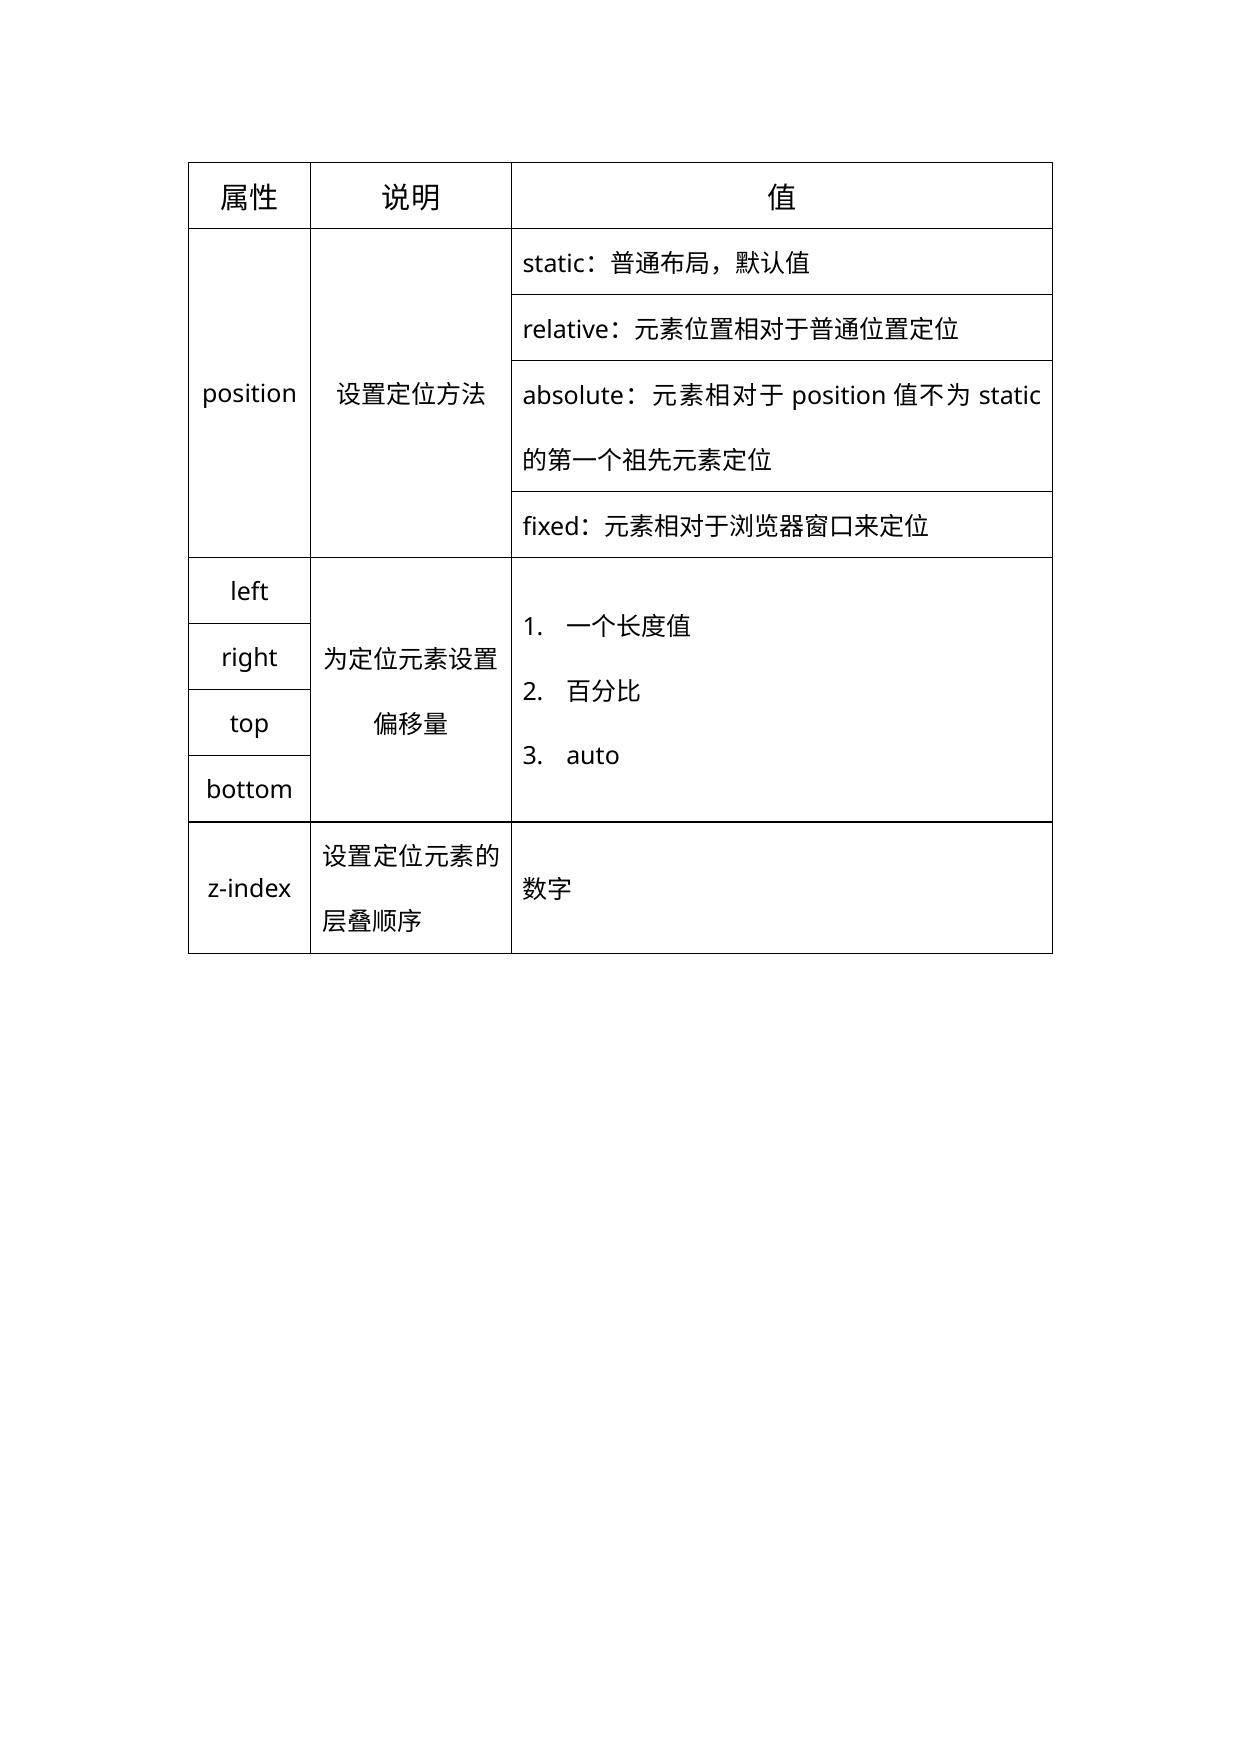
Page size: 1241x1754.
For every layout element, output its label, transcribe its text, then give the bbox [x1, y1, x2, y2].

table_cell fixed：元素相对于浏览器窗口来定位 [512, 492, 1052, 557]
table_header 属性 [189, 163, 310, 228]
table_cell 设置定位方法 [311, 229, 511, 557]
table_header 说明 [311, 163, 511, 228]
table_cell absolute：元素相对于position值不为static的第一个祖先元素定位 [512, 361, 1052, 491]
table_header 值 [512, 163, 1052, 228]
table_cell relative：元素位置相对于普通位置定位 [512, 295, 1052, 360]
table_cell z-index [189, 823, 310, 952]
table_cell position [189, 229, 310, 557]
table_cell left [189, 558, 310, 623]
table_cell 一个长度值 百分比 auto [512, 558, 1052, 821]
table_cell 为定位元素设置偏移量 [311, 558, 511, 821]
table_cell 数字 [512, 823, 1052, 952]
table_cell static：普通布局，默认值 [512, 229, 1052, 294]
table_cell bottom [189, 756, 310, 821]
table_cell 设置定位元素的层叠顺序 [311, 823, 511, 952]
table_cell right [189, 624, 310, 689]
table_cell top [189, 690, 310, 755]
